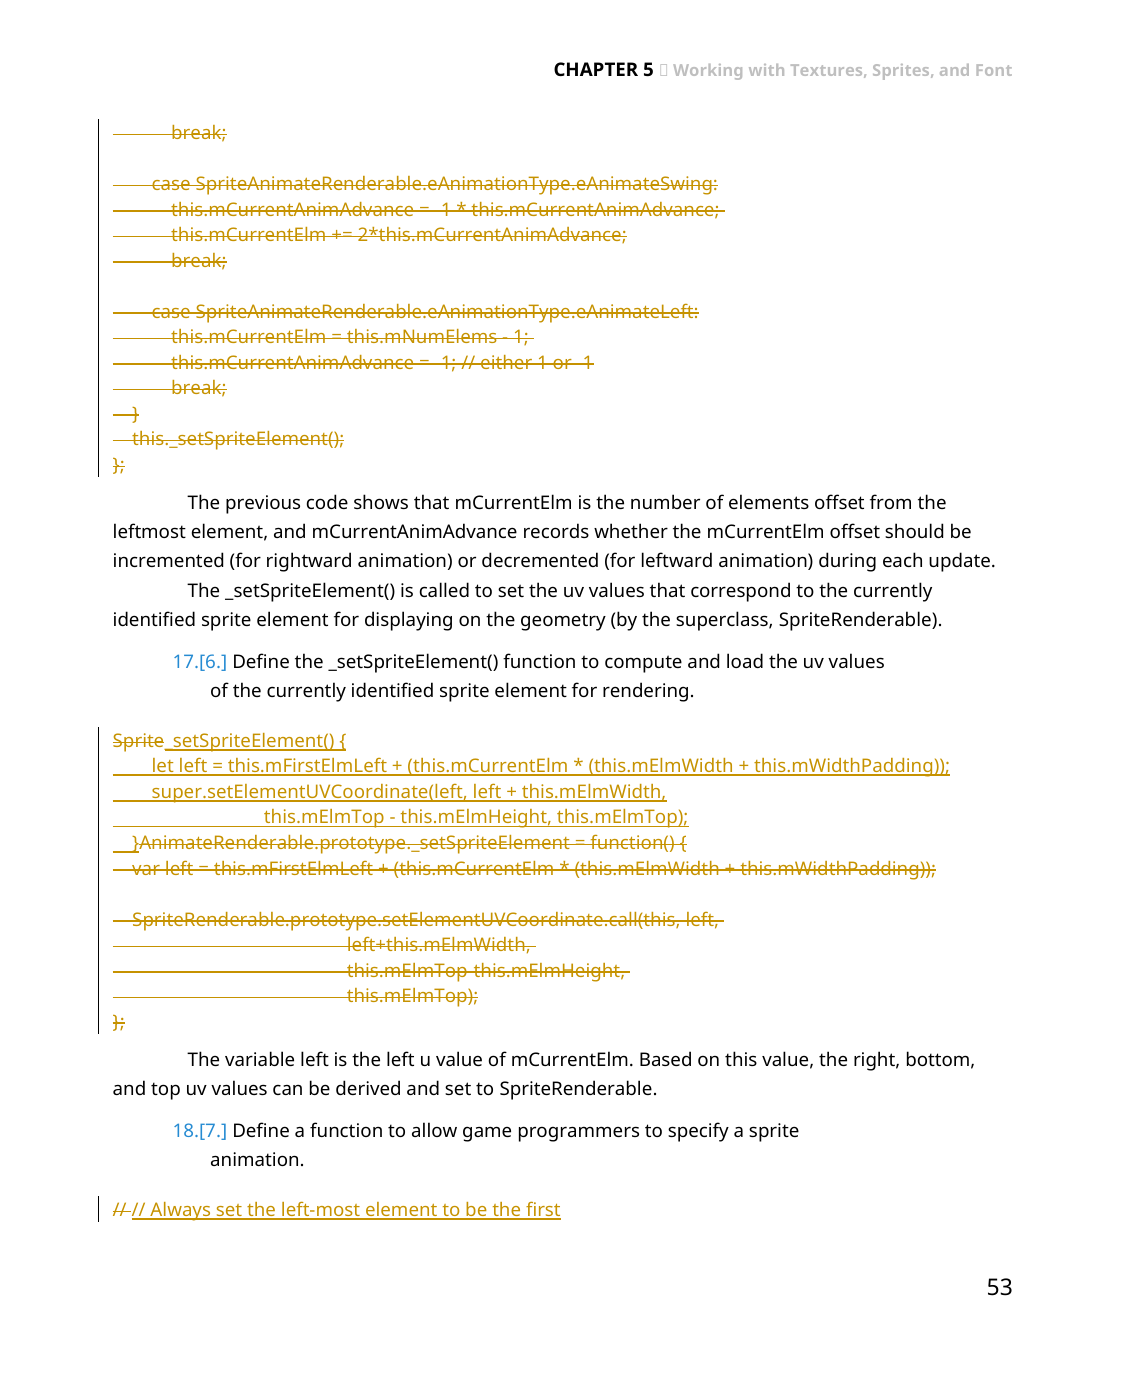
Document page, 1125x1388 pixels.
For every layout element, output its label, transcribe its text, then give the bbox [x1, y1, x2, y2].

text The variable left is the left u value of mCurrentElm. Based on this value, the right, bottom, and top uv values can be derived and set to SpriteRenderable. [112, 1046, 1012, 1101]
text The _setSpriteElement() is called to set the uv values that correspond to the currently identified sprite element for displaying on the geometry (by the superclass, SpriteRenderable). [112, 577, 1012, 632]
list Define the _setSpriteElement() function to compute and load the uv values of the currently identified sprite element for rendering. [172, 648, 892, 703]
text The previous code shows that mCurrentElm is the number of elements offset from the leftmost element, and mCurrentAnimAdvance records whether the mCurrentElm offset should be incremented (for rightward animation) or decremented (for leftward animation) during each update. [112, 489, 1012, 573]
list Define a function to allow game programmers to specify a sprite animation. [172, 1117, 892, 1172]
